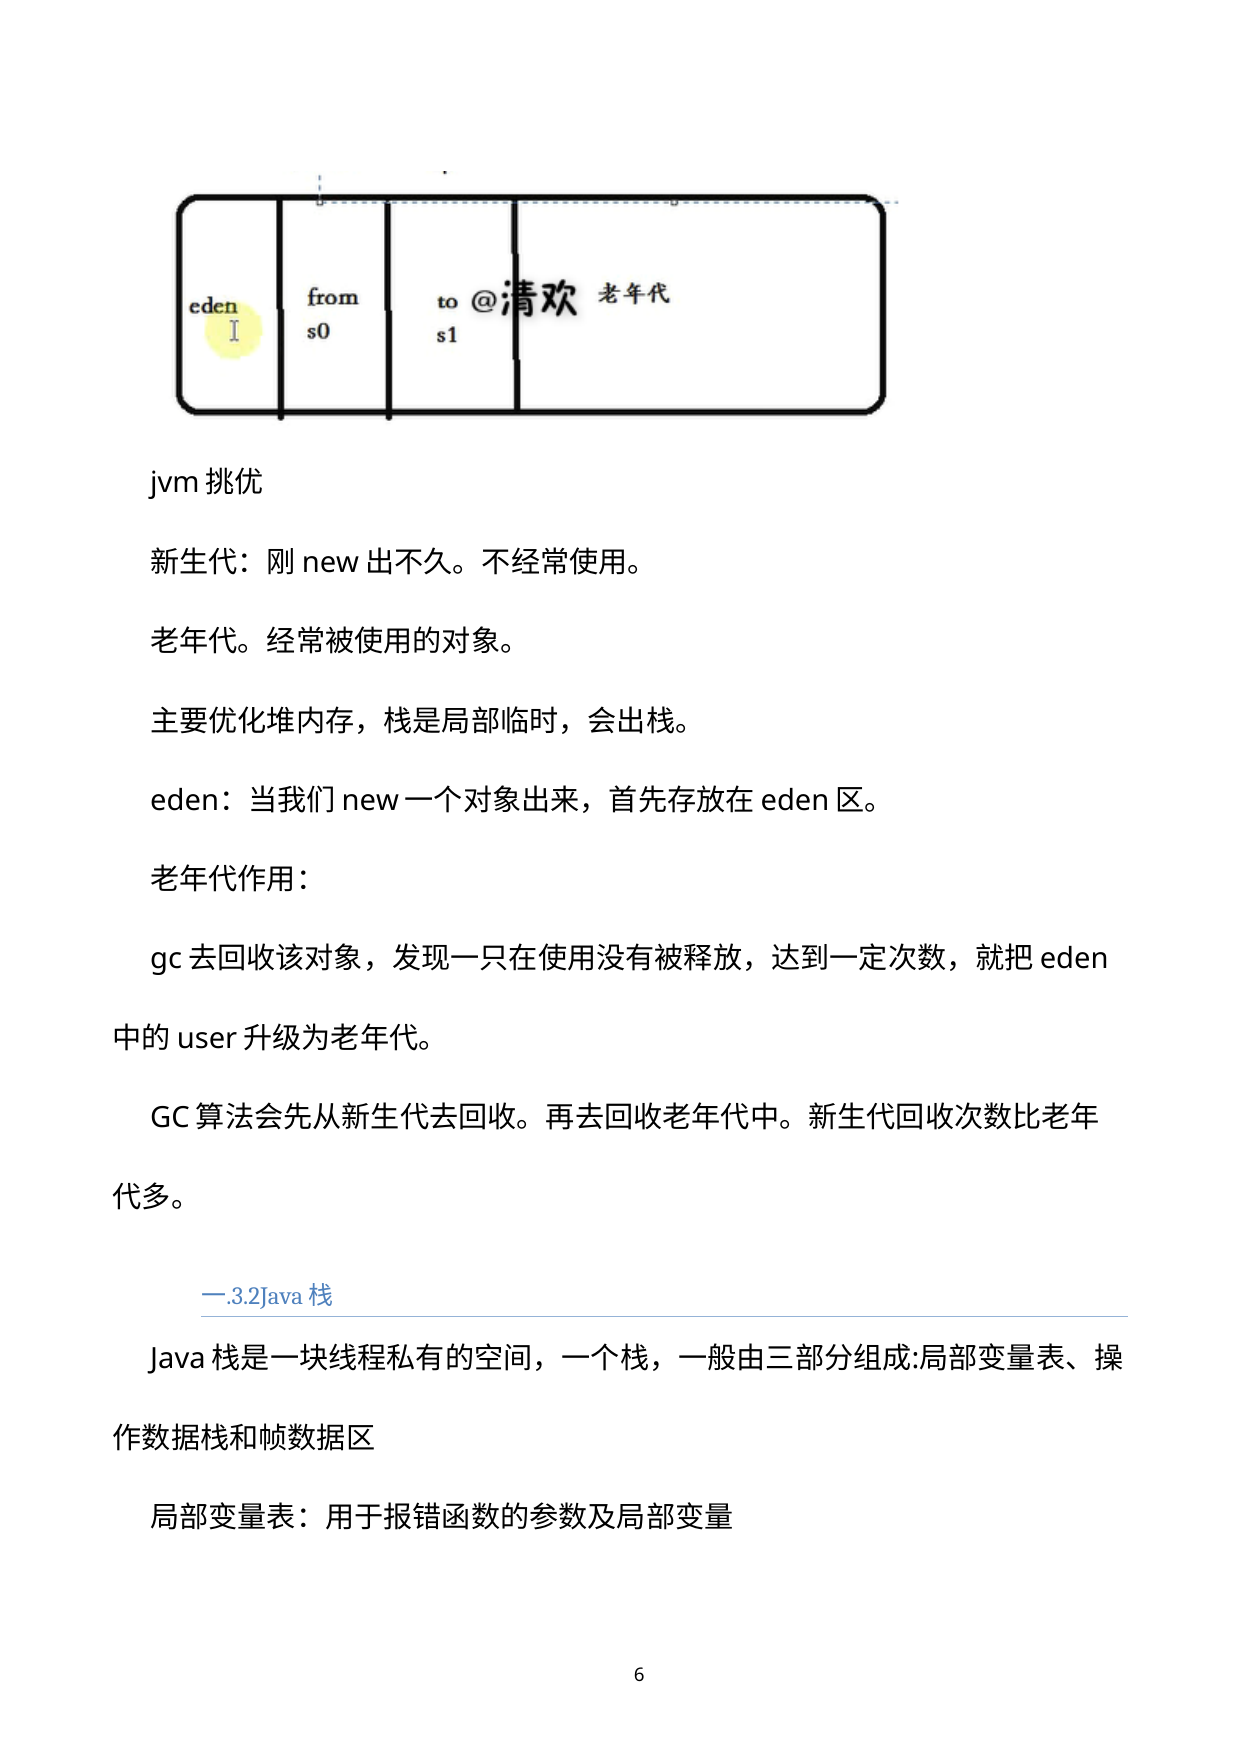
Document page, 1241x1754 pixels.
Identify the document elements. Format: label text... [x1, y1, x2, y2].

text 局部变量表：用于报错函数的参数及局部变量 [112, 1475, 1128, 1555]
text 老年代作用： [112, 837, 1128, 917]
text gc去回收该对象，发现一只在使用没有被释放，达到一定次数，就把eden中的user升级为老年代。 [112, 917, 1128, 1075]
text 新生代：刚new出不久。不经常使用。 [112, 520, 1128, 599]
text eden：当我们new一个对象出来，首先存放在eden区。 [112, 758, 1128, 837]
picture [150, 171, 899, 432]
text Java栈是一块线程私有的空间，一个栈，一般由三部分组成:局部变量表、操作数据栈和帧数据区 [112, 1317, 1128, 1475]
text GC算法会先从新生代去回收。再去回收老年代中。新生代回收次数比老年代多。 [112, 1075, 1128, 1234]
text 主要优化堆内存，栈是局部临时，会出栈。 [112, 678, 1128, 758]
text jvm挑优 [112, 440, 1128, 520]
subtitle Java栈 [201, 1274, 1128, 1316]
text 老年代。经常被使用的对象。 [112, 599, 1128, 678]
